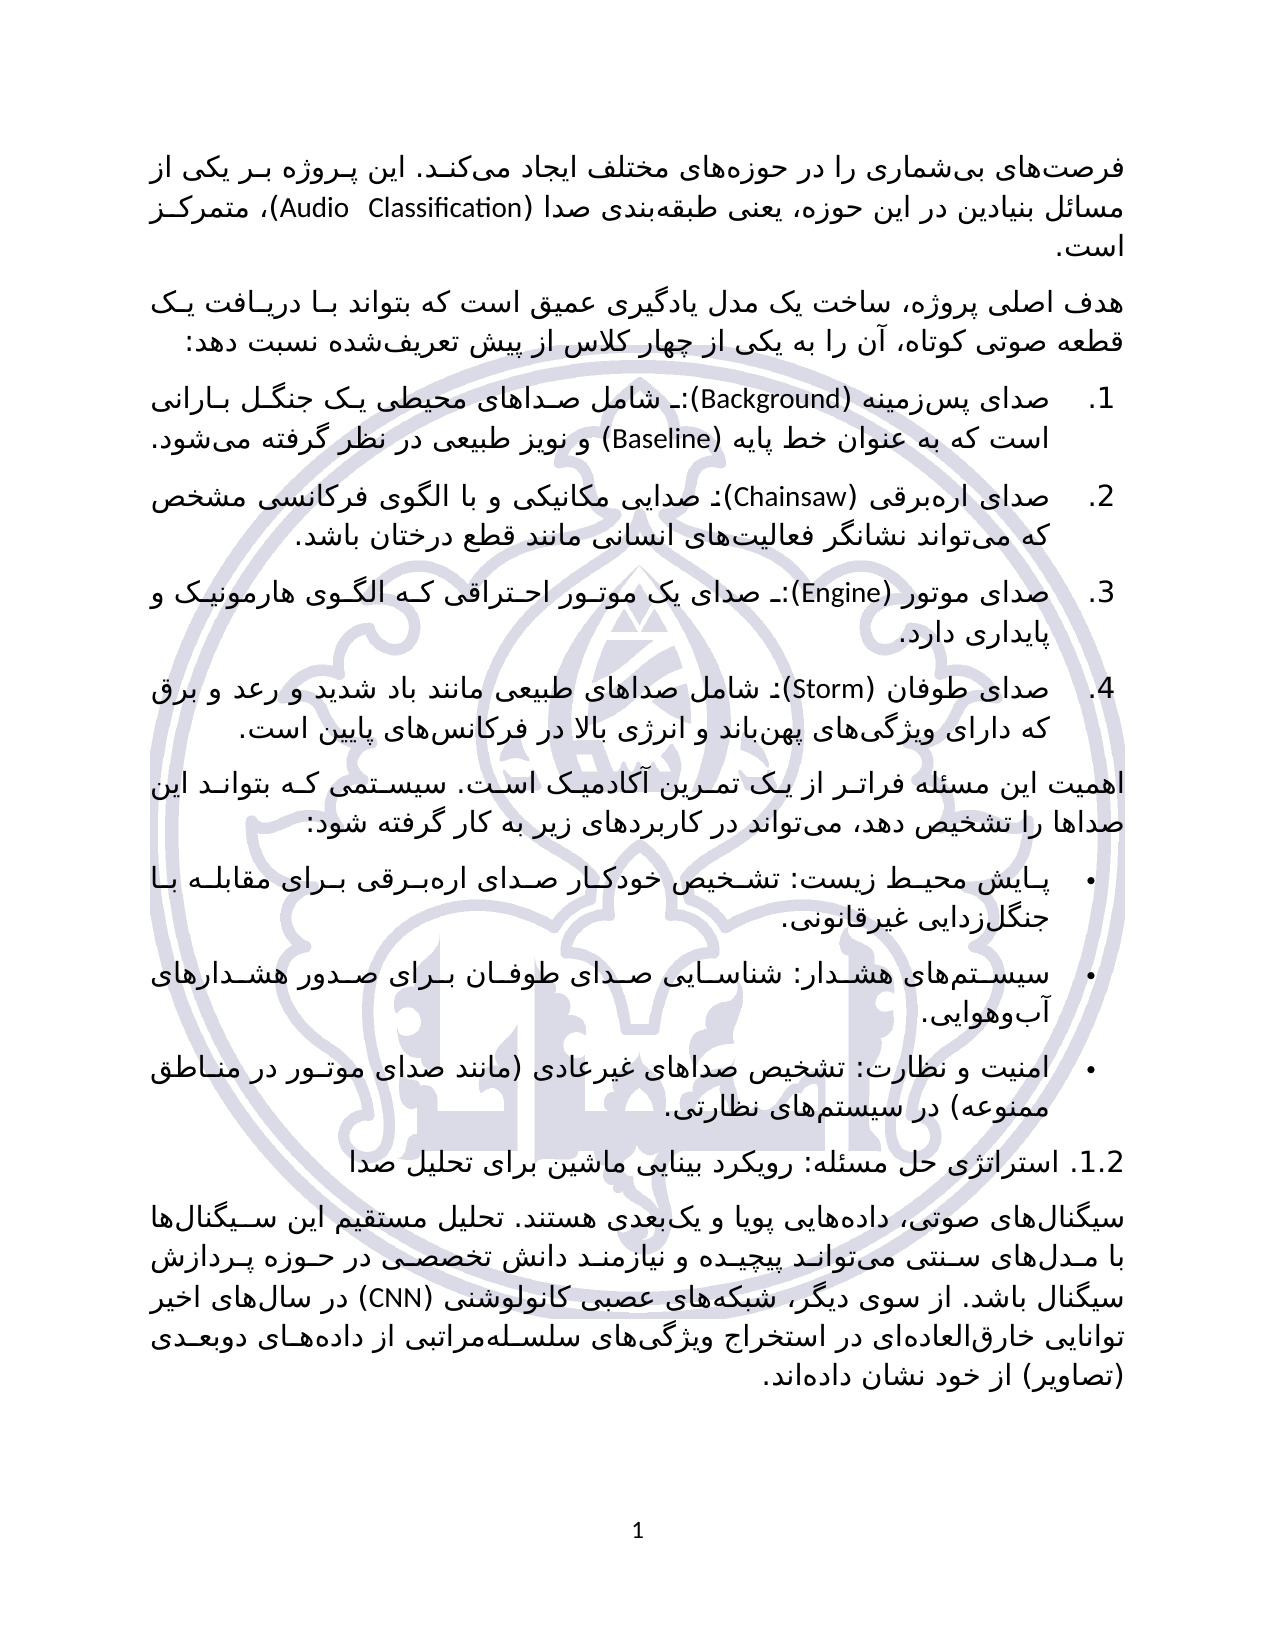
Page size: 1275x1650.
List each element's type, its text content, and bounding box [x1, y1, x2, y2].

list صدای موتور (Engine): صدای یک موتور احتراقی که الگوی هارمونیک و پایداری دارد. [150, 574, 1087, 649]
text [150, 150, 1125, 263]
list سیستم‌های هشدار: شناسایی صدای طوفان برای صدور هشدارهای آب‌وهوایی. [150, 956, 1087, 1029]
list صدای پس‌زمینه (Background): شامل صداهای محیطی یک جنگل بارانی است که به عنوان خط پایه (Baseline) و نویز طبیعی در نظر گرفته می‌شود. [150, 380, 1087, 456]
list صدای اره‌برقی (Chainsaw): صدایی مکانیکی و با الگوی فرکانسی مشخص که می‌تواند نشانگر فعالیت‌های انسانی مانند قطع درختان باشد. [150, 478, 1087, 553]
text 1.2. استراتژی حل مسئله: رویکرد بینایی ماشین برای تحلیل صدا [150, 1145, 1125, 1179]
list امنیت و نظارت: تشخیص صداهای غیرعادی (مانند صدای موتور در مناطق ممنوعه) در سیستم‌های نظارتی. [150, 1051, 1087, 1123]
text هدف اصلی پروژه، ساخت یک مدل یادگیری عمیق است که بتواند با دریافت یک قطعه صوتی کوتاه، آن را به یکی از چهار کلاس از پیش تعریف‌شده نسبت دهد: [150, 285, 1125, 358]
list صدای طوفان (Storm): شامل صداهای طبیعی مانند باد شدید و رعد و برق که دارای ویژگی‌های پهن‌باند و انرژی بالا در فرکانس‌های پایین است. [150, 671, 1087, 745]
text اهمیت این مسئله فراتر از یک تمرین آکادمیک است. سیستمی که بتواند این صداها را تشخیص دهد، می‌تواند در کاربردهای زیر به کار گرفته شود: [150, 767, 1125, 840]
text سیگنال‌های صوتی، داده‌هایی پویا و یک‌بعدی هستند. تحلیل مستقیم این سیگنال‌ها با مدل‌های سنتی می‌تواند پیچیده و نیازمند دانش تخصصی در حوزه پردازش سیگنال باشد. از سوی دیگر، شبکه‌های عصبی کانولوشنی (CNN) در سال‌های اخیر توانایی خارق‌العاده‌ای در استخراج ویژگی‌های سلسله‌مراتبی از داده‌های دوبعدی (تصاویر) از خود نشان داده‌اند. [150, 1201, 1125, 1392]
list پایش محیط زیست: تشخیص خودکار صدای اره‌برقی برای مقابله با جنگل‌زدایی غیرقانونی. [150, 861, 1087, 934]
